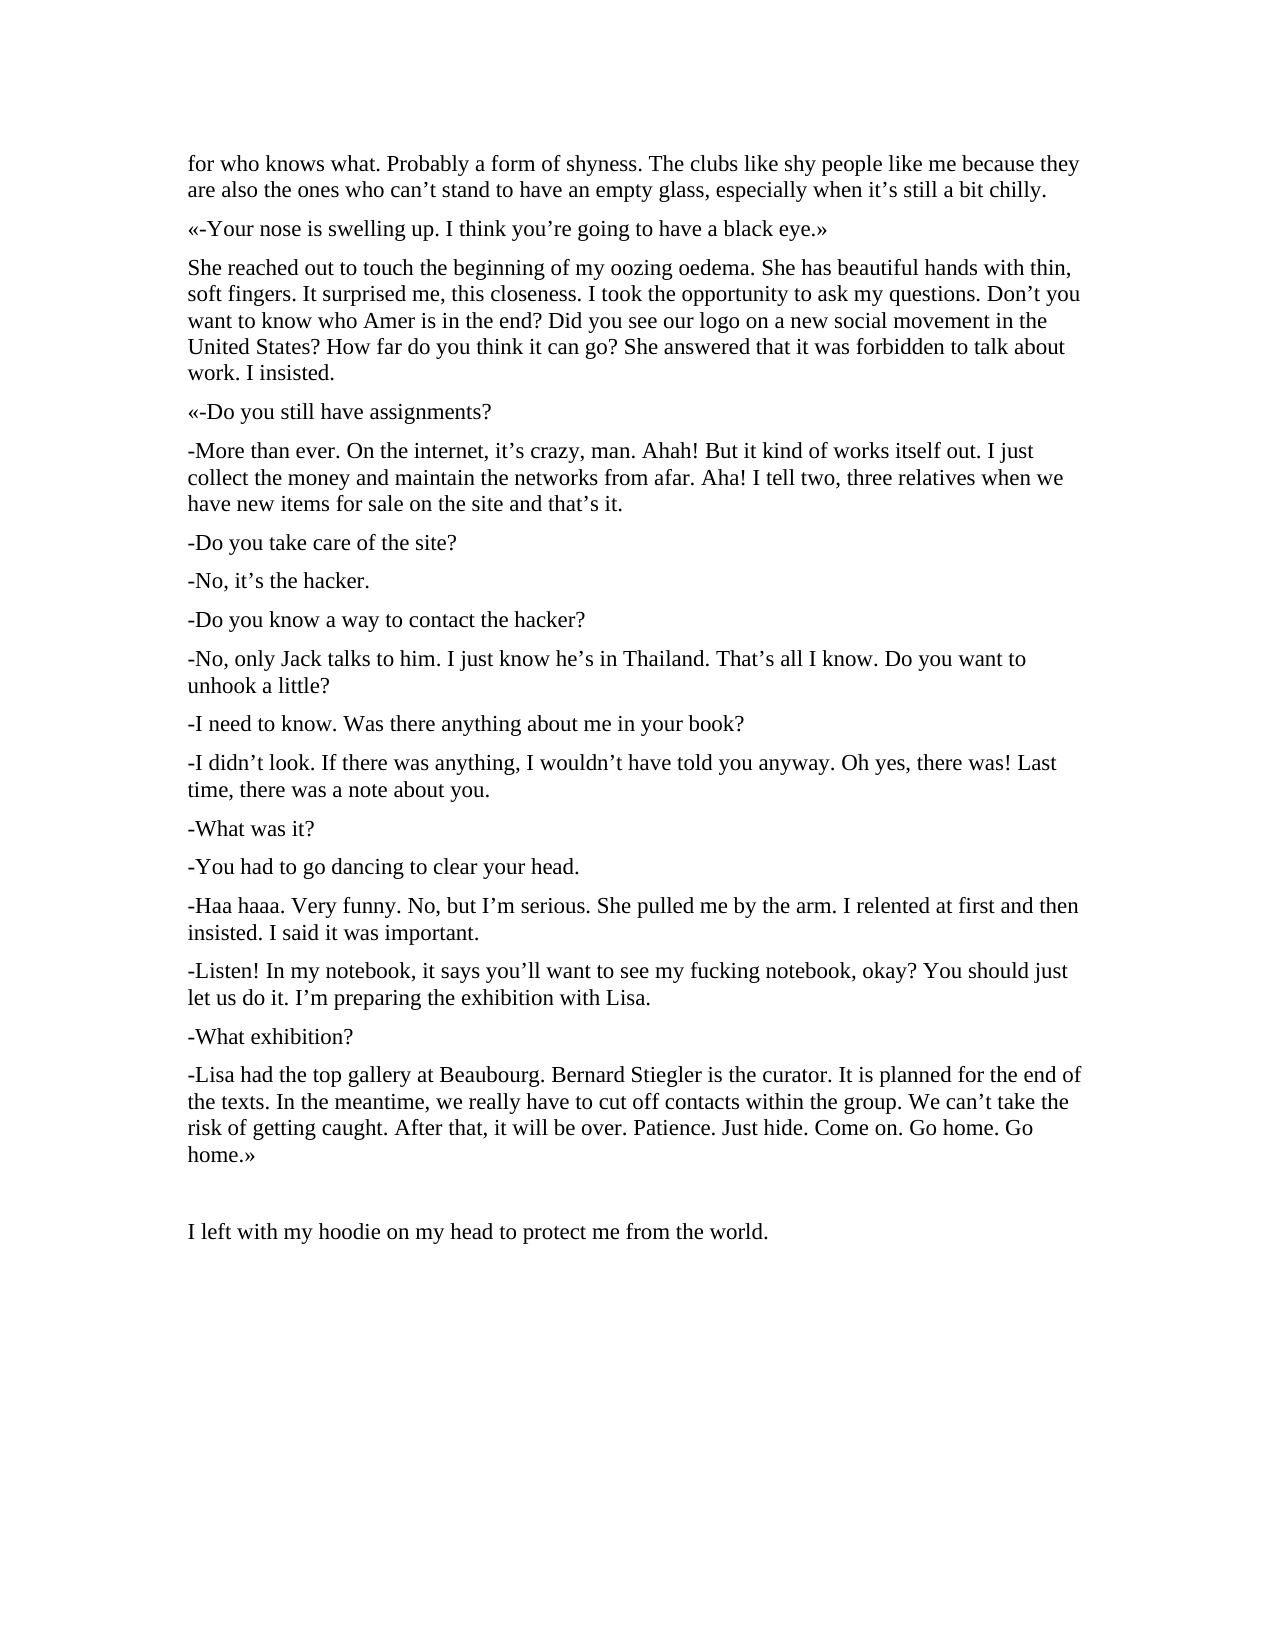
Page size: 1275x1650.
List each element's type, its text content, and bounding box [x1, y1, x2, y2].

text -Listen! In my notebook, it says you’ll want to see my fucking notebook, okay? You should just let us do it. I’m preparing the exhibition with Lisa. [187, 957, 1087, 1010]
text -What exhibition? [187, 1023, 1087, 1049]
text -No, only Jack talks to him. I just know he’s in Thailand. That’s all I know. Do you want to unhook a little? [187, 645, 1087, 698]
text -I need to know. Was there anything about me in your book? [187, 711, 1087, 737]
text -Lisa had the top gallery at Beaubourg. Bernard Stiegler is the curator. It is planned for the end of the texts. In the meantime, we really have to cut off contacts within the group. We can’t take the risk of getting caught. After that, it will be over. Patience. Just hide. Come on. Go home. Go home.» [187, 1062, 1087, 1167]
text -Do you take care of the site? [187, 529, 1087, 555]
text -Do you know a way to contact the hacker? [187, 606, 1087, 633]
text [187, 150, 1087, 203]
text -Haa haaa. Very funny. No, but I’m serious. She pulled me by the arm. I relented at first and then insisted. I said it was important. [187, 892, 1087, 945]
text «-Your nose is swelling up. I think you’re going to have a black eye.» [187, 215, 1087, 242]
text -You had to go dancing to clear your head. [187, 853, 1087, 880]
text I left with my hoodie on my head to protect me from the world. [187, 1218, 1087, 1245]
text -I didn’t look. If there was anything, I wouldn’t have told you anyway. Oh yes, there was! Last time, there was a note about you. [187, 749, 1087, 802]
text She reached out to touch the beginning of my oozing oedema. She has beautiful hands with thin, soft fingers. It surprised me, this closeness. I took the opportunity to ask my questions. Don’t you want to know who Amer is in the end? Did you see our logo on a new social movement in the United States? How far do you think it can go? She answered that it was forbidden to talk about work. I insisted. [187, 254, 1087, 386]
text -No, it’s the hacker. [187, 568, 1087, 594]
text «-Do you still have assignments? [187, 398, 1087, 425]
text -More than ever. On the internet, it’s crazy, man. Ahah! But it kind of works itself out. I just collect the money and maintain the networks from afar. Aha! I tell two, three relatives when we have new items for sale on the site and that’s it. [187, 437, 1087, 516]
text -What was it? [187, 814, 1087, 841]
